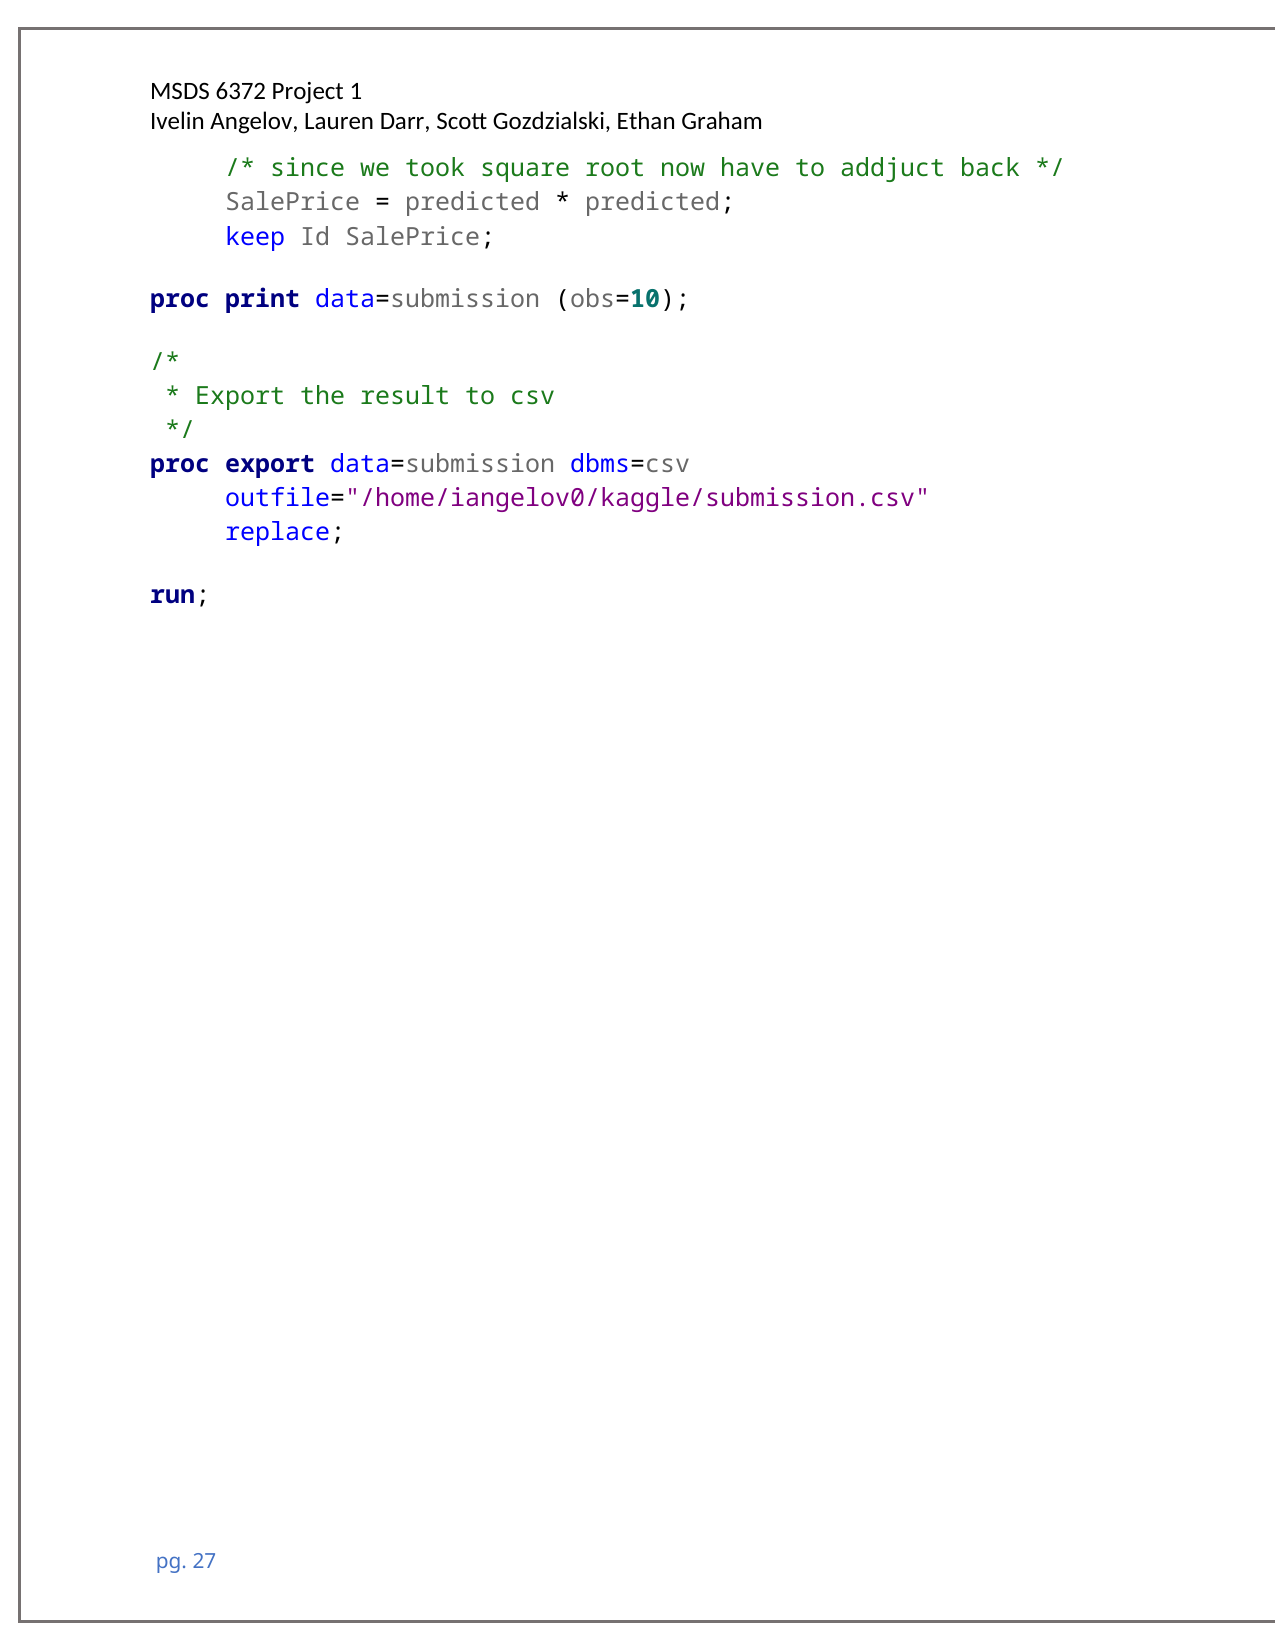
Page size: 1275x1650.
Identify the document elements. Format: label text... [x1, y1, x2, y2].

text /* since we took square root now have to addjuct back */ [150, 150, 1125, 184]
text */ [150, 412, 1125, 446]
text run; [150, 577, 1125, 611]
text /* [150, 344, 1125, 378]
text keep Id SalePrice; [150, 218, 1125, 252]
text proc export data=submission dbms=csv [150, 446, 1125, 480]
text proc print data=submission (obs=10); [150, 281, 1125, 315]
text SalePrice = predicted * predicted; [150, 184, 1125, 218]
text outfile="/home/iangelov0/kaggle/submission.csv" [150, 480, 1125, 514]
text replace; [150, 514, 1125, 548]
text * Export the result to csv [150, 378, 1125, 412]
